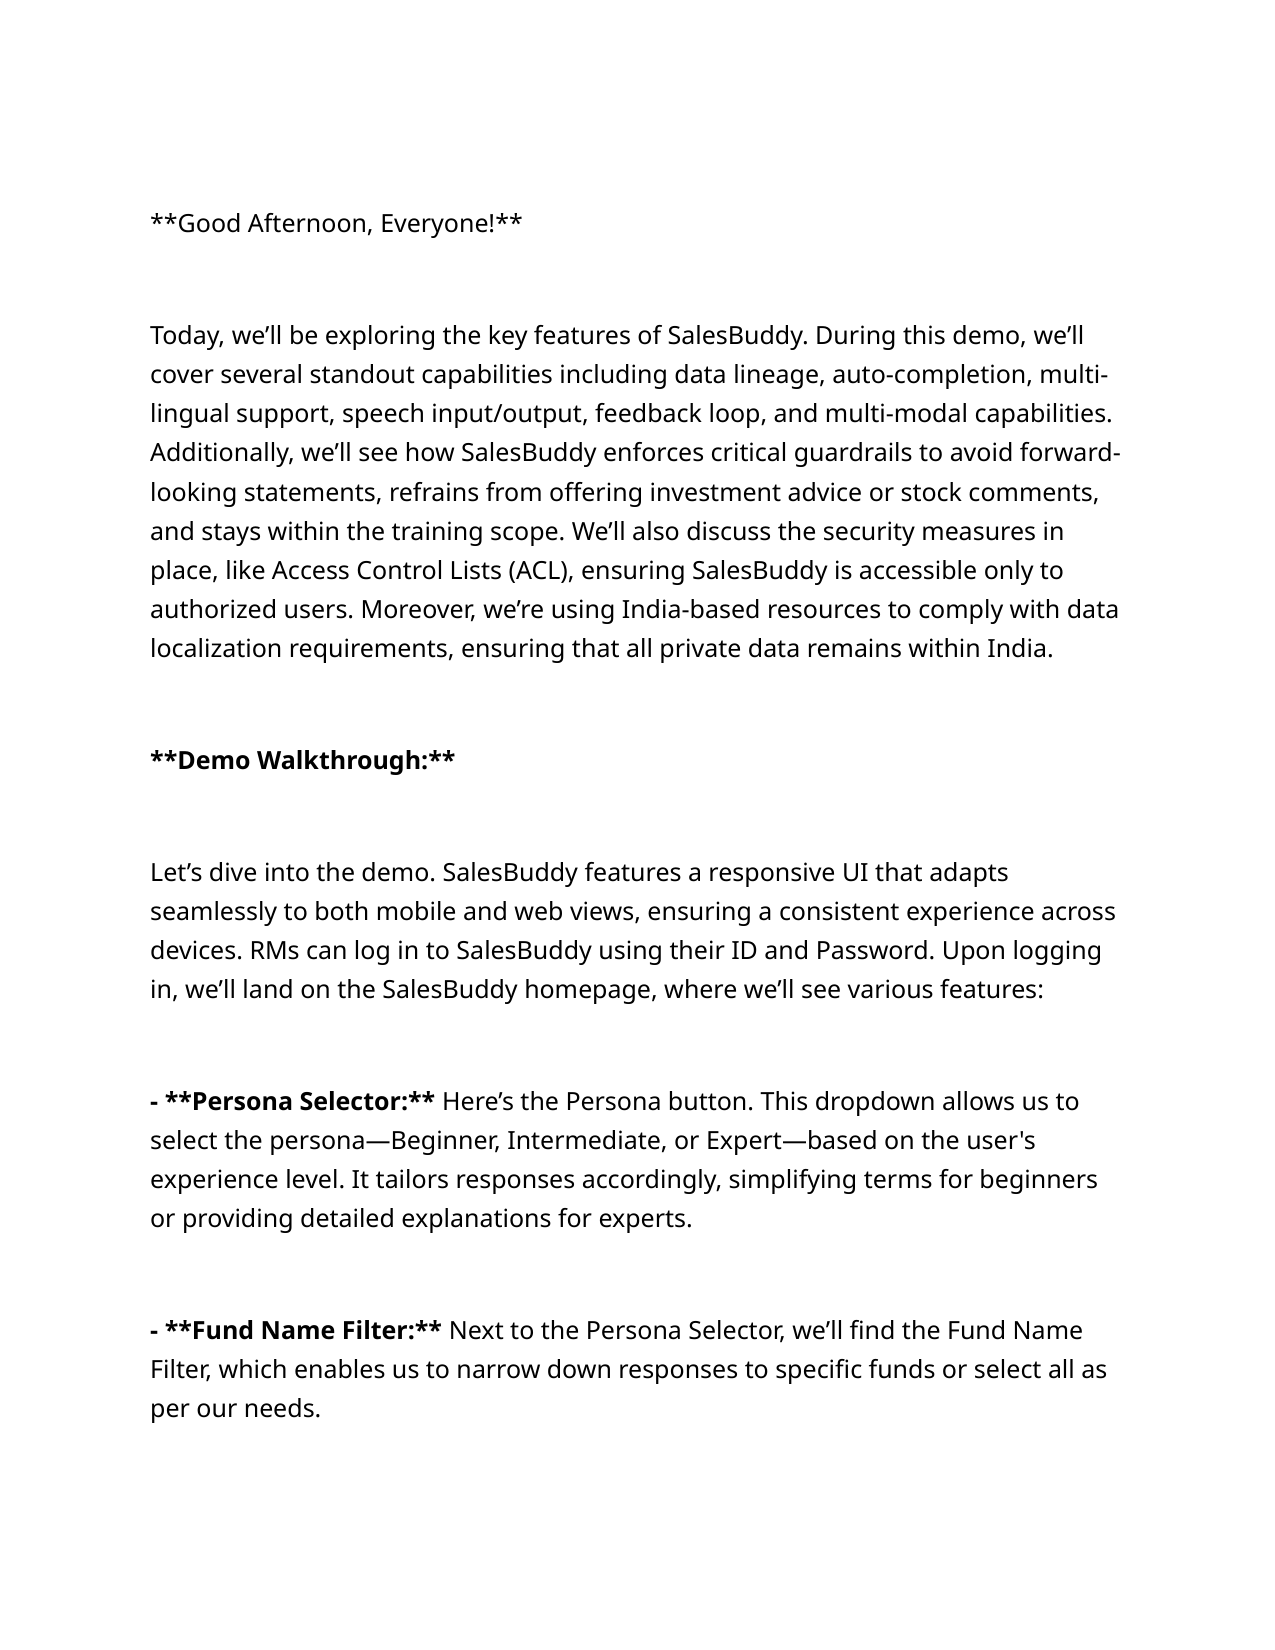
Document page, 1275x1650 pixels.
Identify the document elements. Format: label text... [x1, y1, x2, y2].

text Today, we’ll be exploring the key features of SalesBuddy. During this demo, we’ll cover several standout capabilities including data lineage, auto-completion, multi-lingual support, speech input/output, feedback loop, and multi-modal capabilities. Additionally, we’ll see how SalesBuddy enforces critical guardrails to avoid forward-looking statements, refrains from offering investment advice or stock comments, and stays within the training scope. We’ll also discuss the security measures in place, like Access Control Lists (ACL), ensuring SalesBuddy is accessible only to authorized users. Moreover, we’re using India-based resources to comply with data localization requirements, ensuring that all private data remains within India. [150, 317, 1125, 665]
text - **Persona Selector:** Here’s the Persona button. This dropdown allows us to select the persona—Beginner, Intermediate, or Expert—based on the user's experience level. It tailors responses accordingly, simplifying terms for beginners or providing detailed explanations for experts. [150, 1083, 1125, 1235]
text **Good Afternoon, Everyone!** [150, 206, 1125, 240]
text - **Fund Name Filter:** Next to the Persona Selector, we’ll find the Fund Name Filter, which enables us to narrow down responses to specific funds or select all as per our needs. [150, 1312, 1125, 1425]
text Let’s dive into the demo. SalesBuddy features a responsive UI that adapts seamlessly to both mobile and web views, ensuring a consistent experience across devices. RMs can log in to SalesBuddy using their ID and Password. Upon logging in, we’ll land on the SalesBuddy homepage, where we’ll see various features: [150, 854, 1125, 1006]
text **Demo Walkthrough:** [150, 742, 1125, 777]
